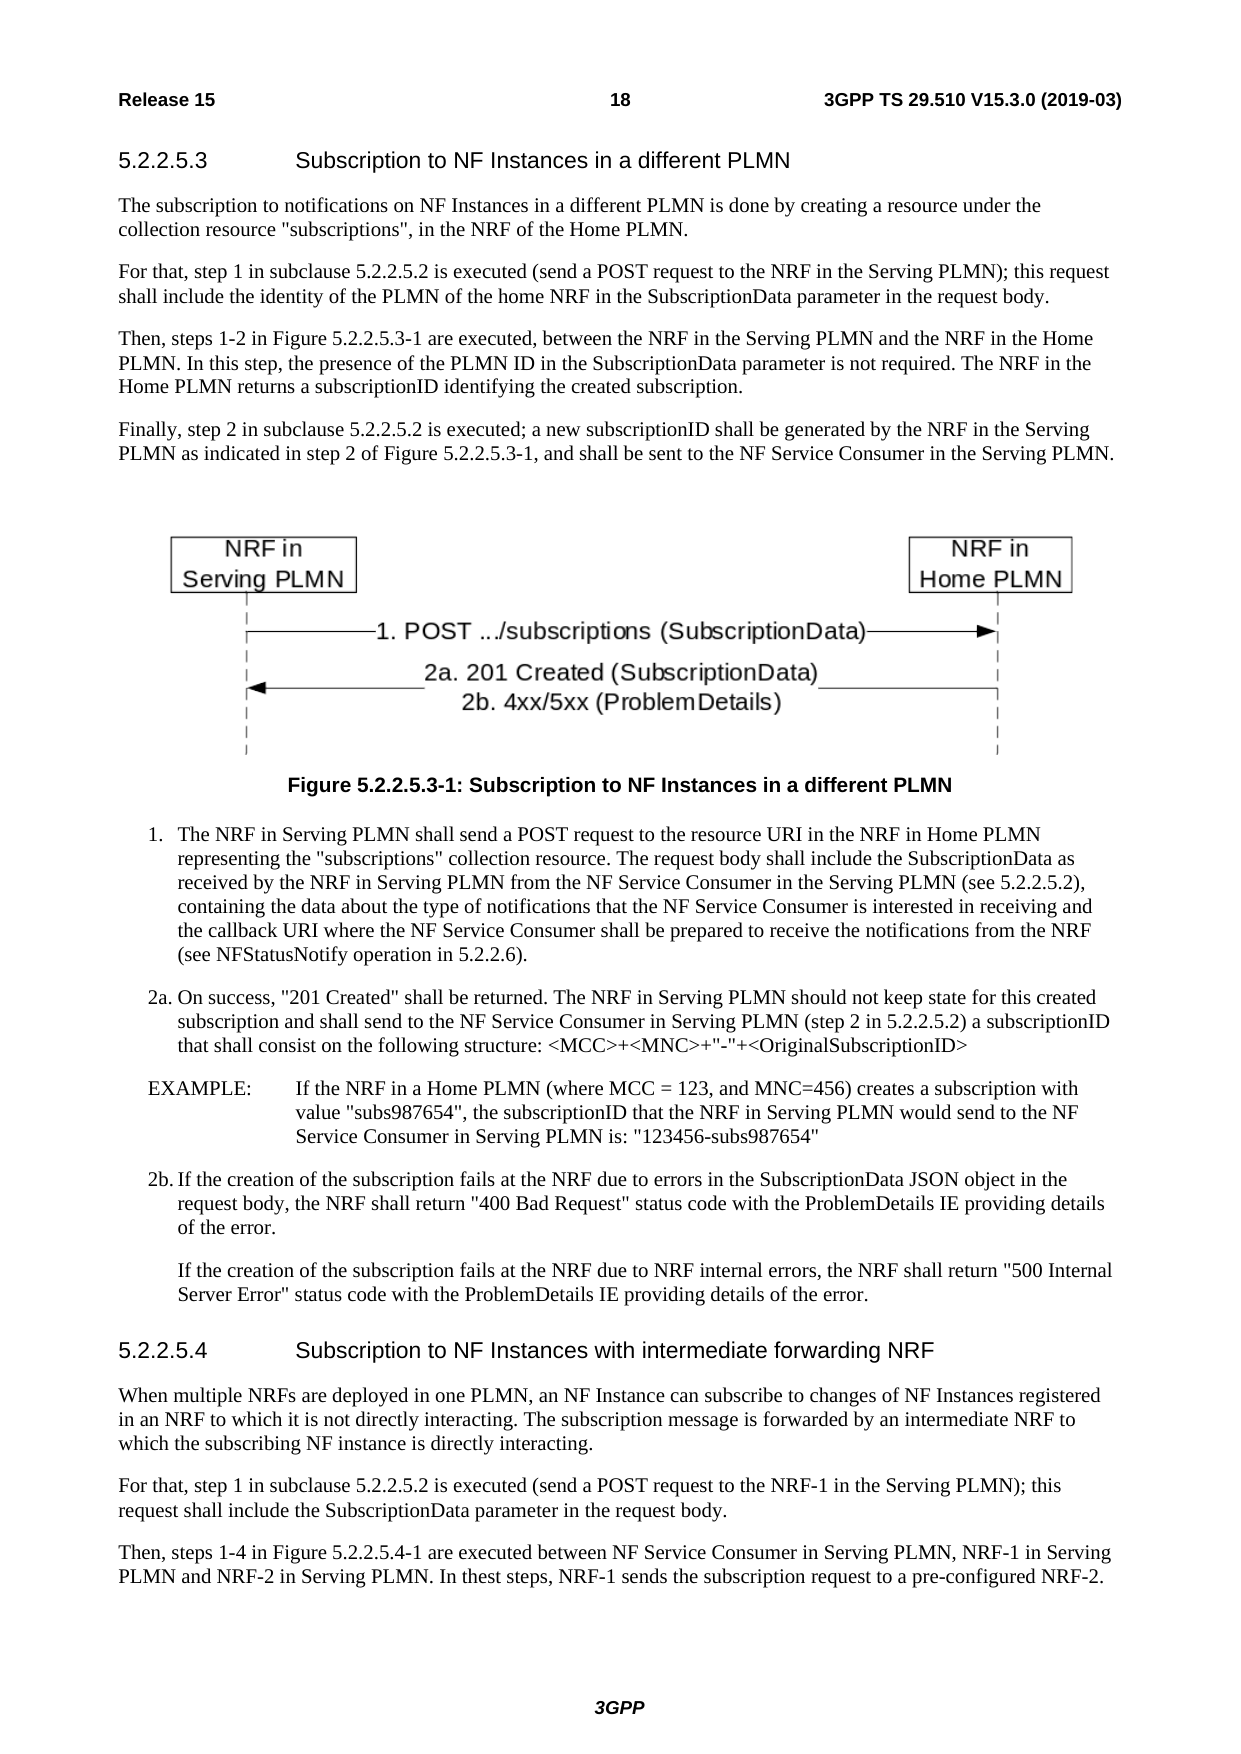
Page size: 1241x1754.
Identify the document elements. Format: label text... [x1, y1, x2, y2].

text 2b. If the creation of the subscription fails at the NRF due to errors in the SubscriptionData JSON object in the request body, the NRF shall return "400 Bad Request" status code with the ProblemDetails IE providing details of the error. [148, 1167, 1122, 1239]
text Finally, step 2 in subclause 5.2.2.5.2 is executed; a new subscriptionID shall be generated by the NRF in the Serving PLMN as indicated in step 2 of Figure 5.2.2.5.3-1, and shall be sent to the NF Service Consumer in the Serving PLMN. [118, 417, 1122, 465]
text EXAMPLE: If the NRF in a Home PLMN (where MCC = 123, and MNC=456) creates a subscription with value "subs987654", the subscriptionID that the NRF in Serving PLMN would send to the NF Service Consumer in Serving PLMN is: "123456-subs987654" [148, 1076, 1122, 1148]
text For that, step 1 in subclause 5.2.2.5.2 is executed (send a POST request to the NRF-1 in the Serving PLMN); this request shall include the SubscriptionData parameter in the request body. [118, 1473, 1122, 1522]
text For that, step 1 in subclause 5.2.2.5.2 is executed (send a POST request to the NRF in the Serving PLMN); this request shall include the identity of the PLMN of the home NRF in the SubscriptionData parameter in the request body. [118, 259, 1122, 308]
text Figure 5.2.2.5.3-1: Subscription to NF Instances in a different PLMN [118, 773, 1122, 797]
text 2a. On success, "201 Created" shall be returned. The NRF in Serving PLMN should not keep state for this created subscription and shall send to the NF Service Consumer in Serving PLMN (step 2 in 5.2.2.5.2) a subscriptionID that shall consist on the following structure: <MCC>+<MNC>+"-"+<OriginalSubscriptionID> [148, 985, 1122, 1057]
text If the creation of the subscription fails at the NRF due to NRF internal errors, the NRF shall return "500 Internal Server Error" status code with the ProblemDetails IE providing details of the error. [177, 1258, 1122, 1306]
text The subscription to notifications on NF Instances in a different PLMN is done by creating a resource under the collection resource "subscriptions", in the NRF of the Home PLMN. [118, 193, 1122, 241]
text 1. The NRF in Serving PLMN shall send a POST request to the resource URI in the NRF in Home PLMN representing the "subscriptions" collection resource. The request body shall include the SubscriptionData as received by the NRF in Serving PLMN from the NF Service Consumer in the Serving PLMN (see 5.2.2.5.2), containing the data about the type of notifications that the NF Service Consumer is interested in receiving and the callback URI where the NF Service Consumer shall be prepared to receive the notifications from the NRF (see NFStatusNotify operation in 5.2.2.6). [148, 822, 1122, 966]
subtitle 5.2.2.5.3 Subscription to NF Instances in a different PLMN [118, 147, 1122, 174]
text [118, 1540, 1122, 1588]
text Then, steps 1-2 in Figure 5.2.2.5.3-1 are executed, between the NRF in the Serving PLMN and the NRF in the Home PLMN. In this step, the presence of the PLMN ID in the SubscriptionData parameter is not required. The NRF in the Home PLMN returns a subscriptionID identifying the created subscription. [118, 326, 1122, 398]
subtitle 5.2.2.5.4 Subscription to NF Instances with intermediate forwarding NRF [118, 1337, 1122, 1364]
text When multiple NRFs are deployed in one PLMN, an NF Instance can subscribe to changes of NF Instances registered in an NRF to which it is not directly interacting. The subscription message is forwarded by an intermediate NRF to which the subscribing NF instance is directly interacting. [118, 1382, 1122, 1455]
